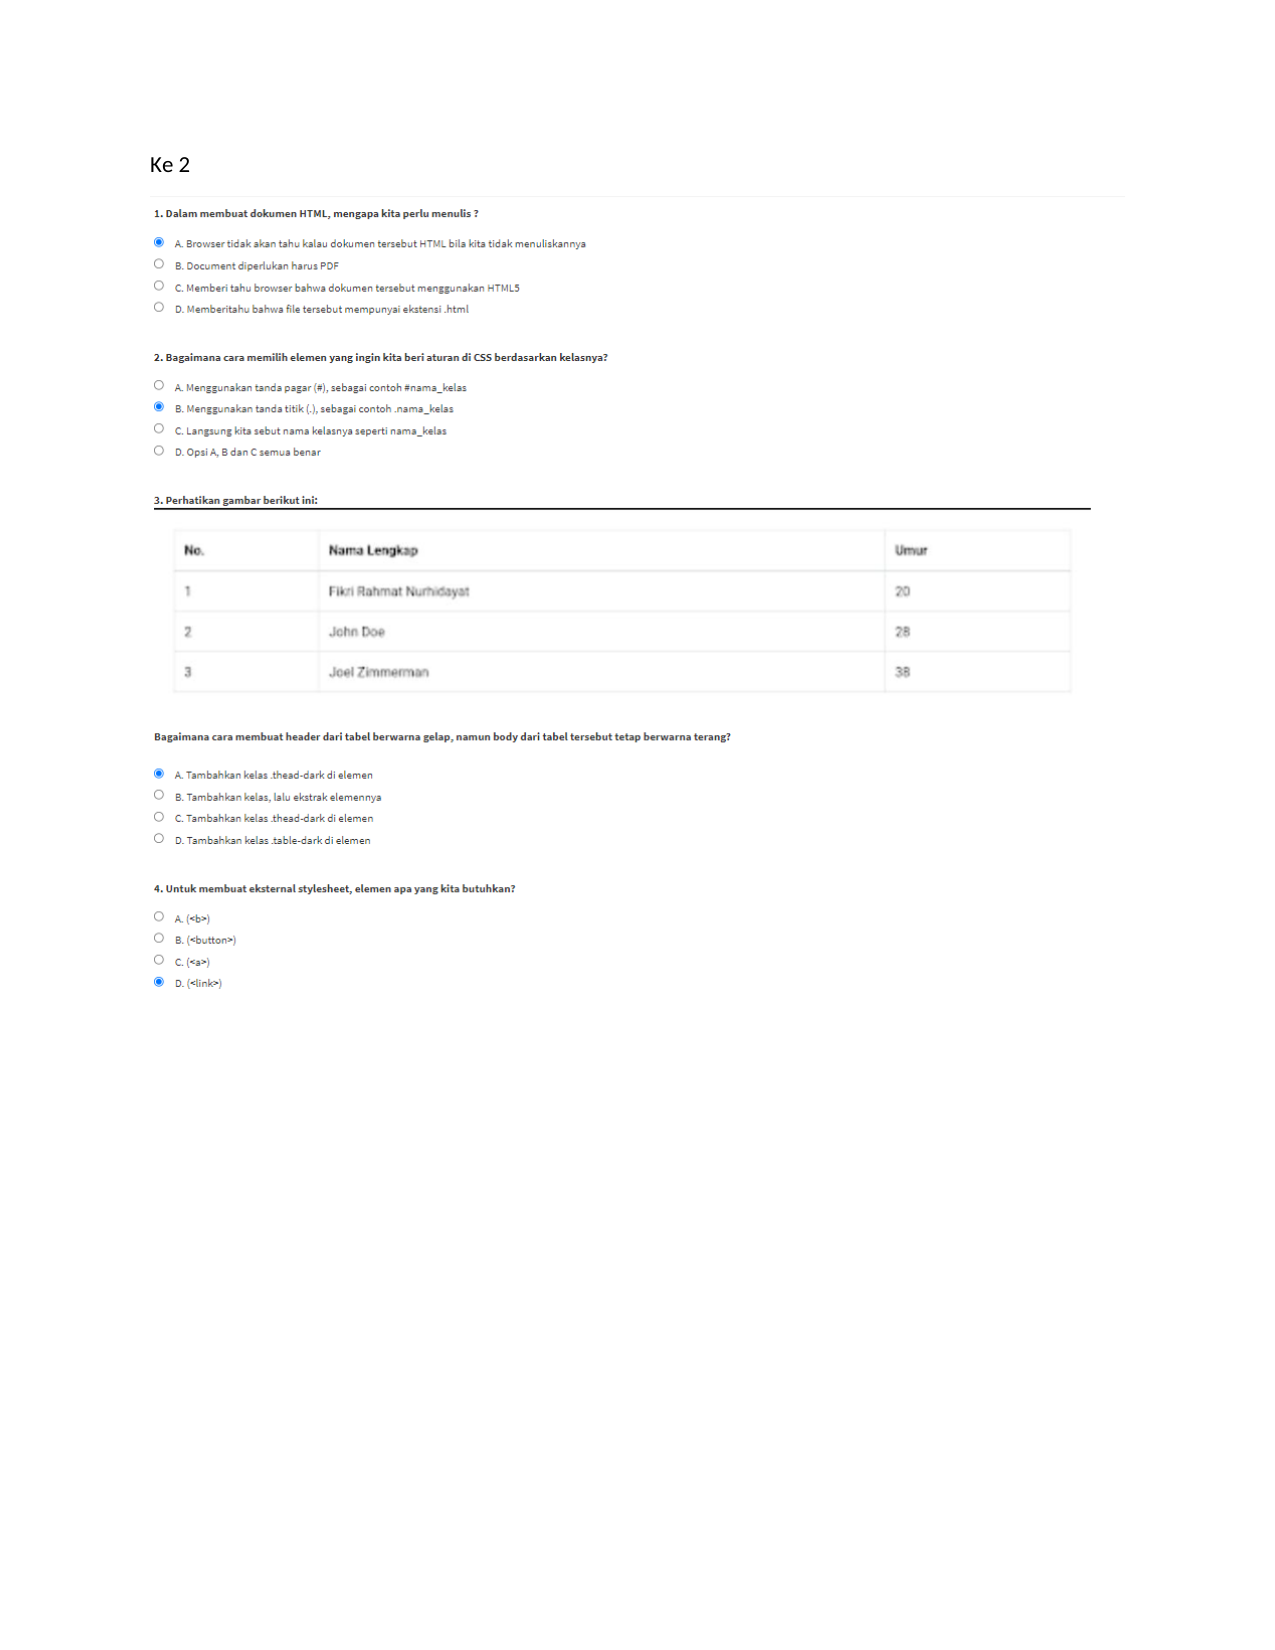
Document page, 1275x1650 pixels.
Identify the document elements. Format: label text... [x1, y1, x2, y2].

picture [150, 196, 1125, 1005]
text Ke 2 [150, 150, 1125, 178]
